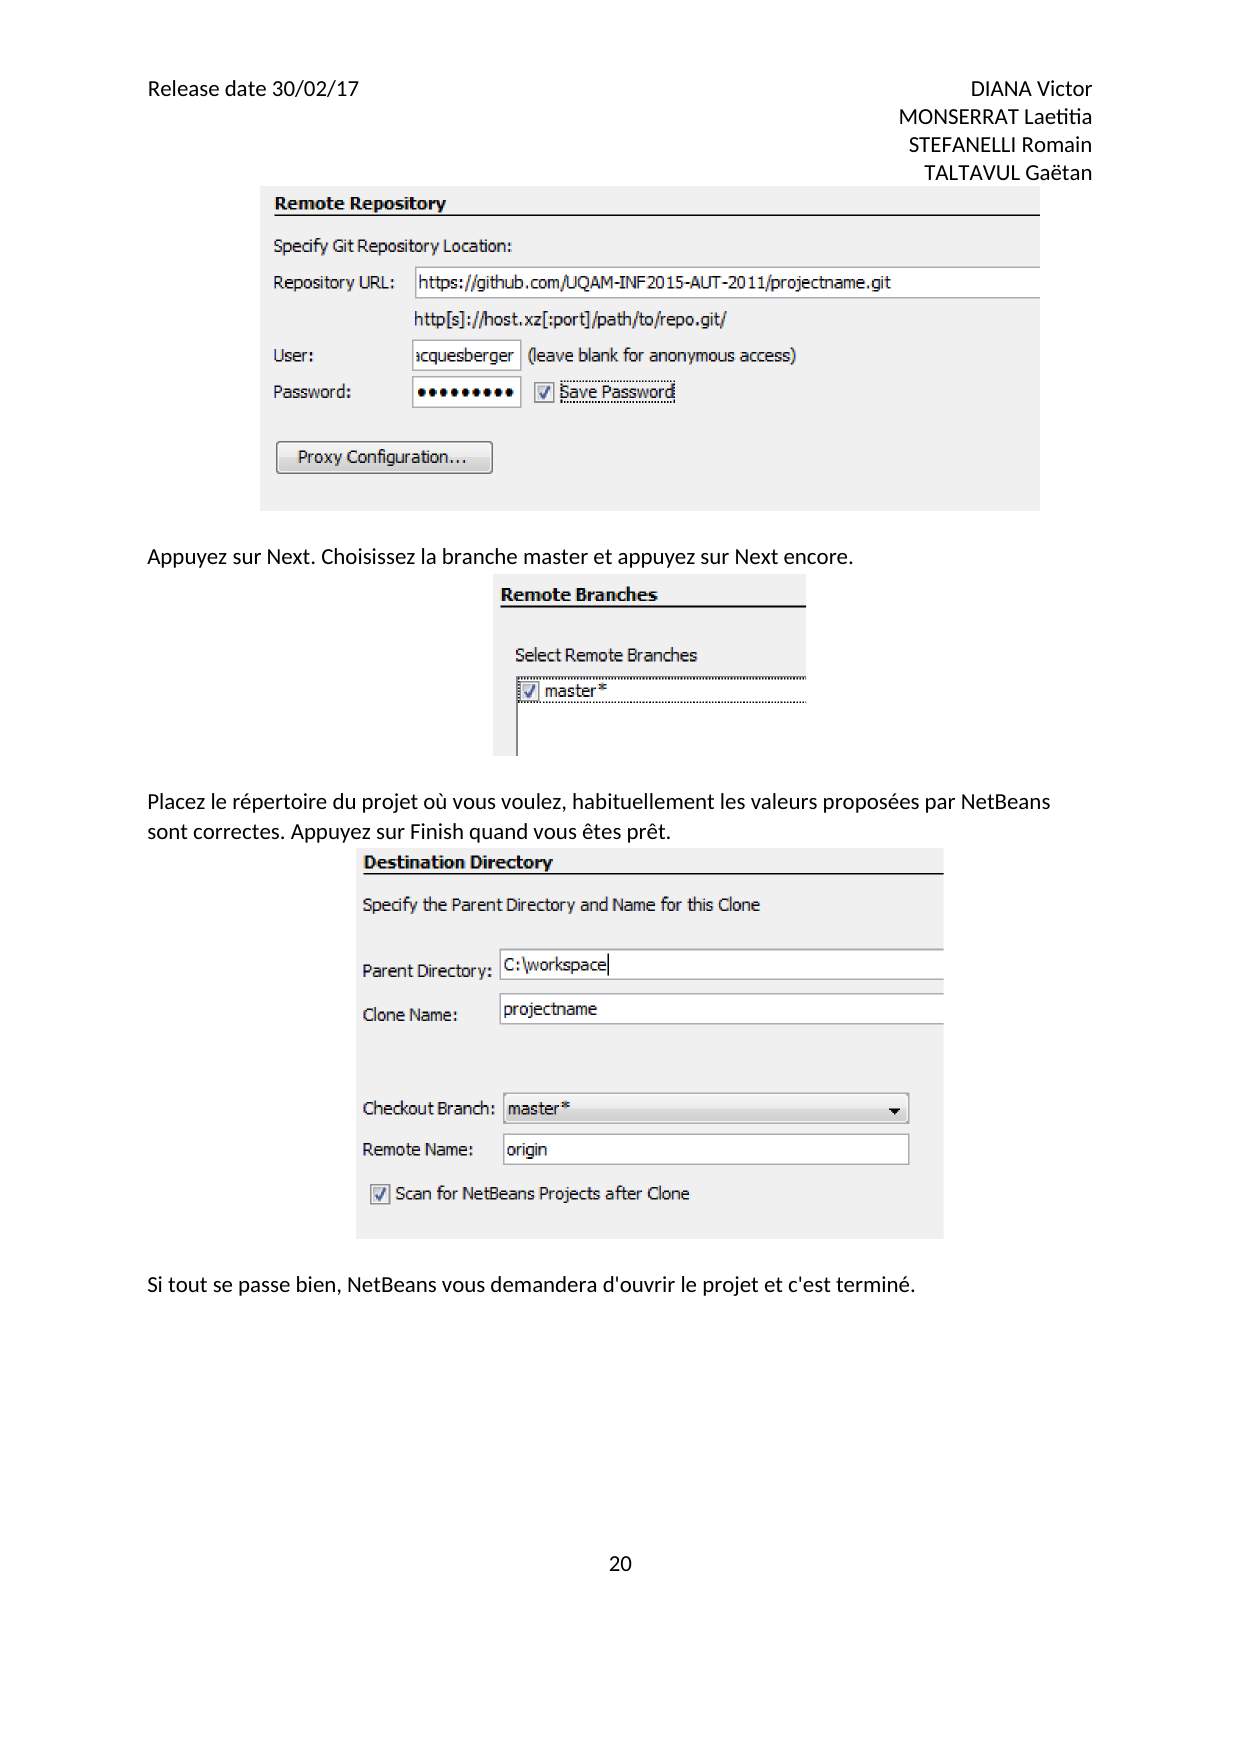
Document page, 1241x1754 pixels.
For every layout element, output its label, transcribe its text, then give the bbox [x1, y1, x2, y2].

picture [355, 847, 944, 1239]
text Si tout se passe bien, NetBeans vous demandera d'ouvrir le projet et c'est terminé. [147, 1271, 1093, 1298]
text Placez le répertoire du projet où vous voulez, habituellement les valeurs proposées par NetBeans sont correctes. Appuyez sur Finish quand vous êtes prêt. [147, 787, 1093, 845]
picture [259, 185, 1040, 511]
text Appuyez sur Next. Choisissez la branche master et appuyez sur Next encore. [147, 542, 1093, 570]
picture [492, 573, 807, 756]
